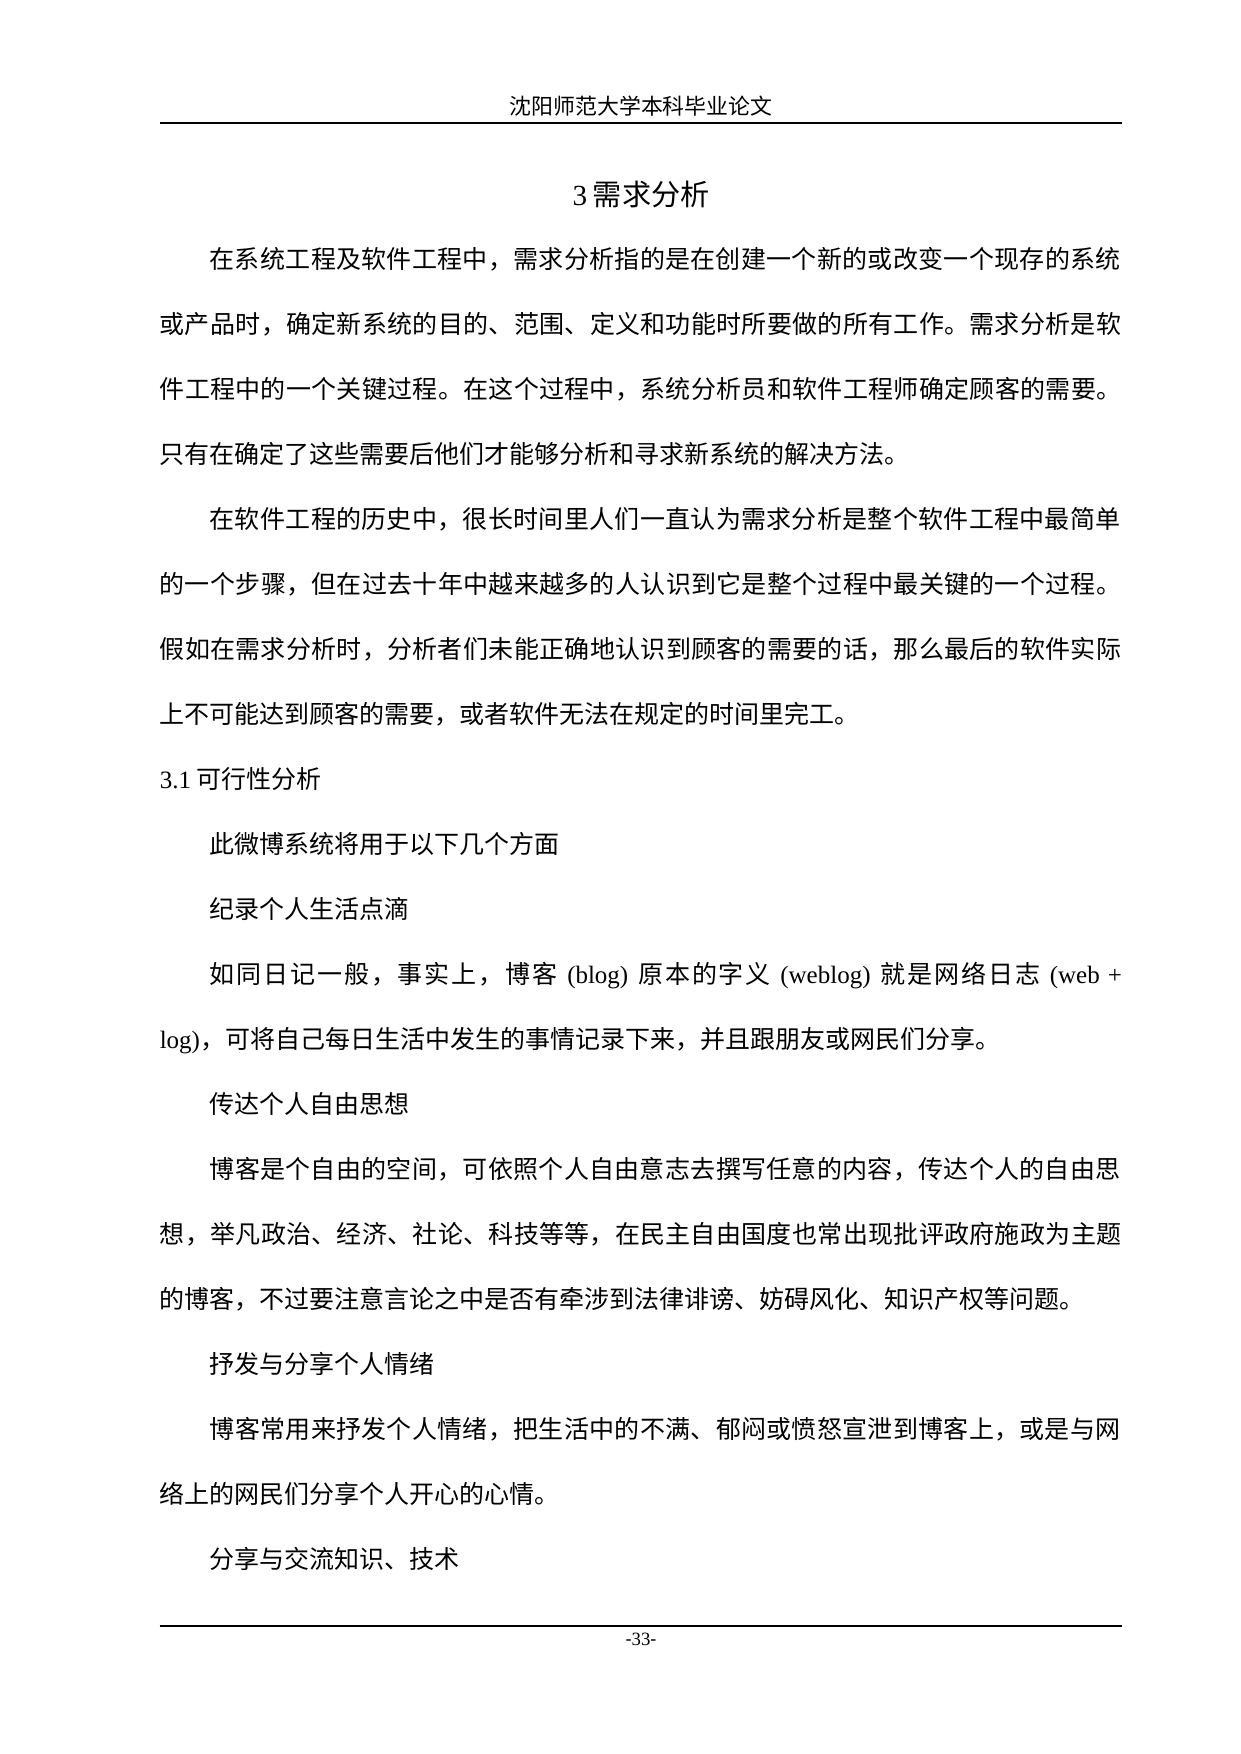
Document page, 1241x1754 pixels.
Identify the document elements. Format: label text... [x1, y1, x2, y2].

text 纪录个人生活点滴 [159, 875, 1122, 940]
subtitle 3需求分析 [159, 160, 1122, 225]
text 博客常用来抒发个人情绪，把生活中的不满、郁闷或愤怒宣泄到博客上，或是与网络上的网民们分享个人开心的心情。 [159, 1395, 1122, 1525]
subtitle 3.1可行性分析 [159, 745, 1122, 810]
text 博客是个自由的空间，可依照个人自由意志去撰写任意的内容，传达个人的自由思想，举凡政治、经济、社论、科技等等，在民主自由国度也常出现批评政府施政为主题的博客，不过要注意言论之中是否有牵涉到法律诽谤、妨碍风化、知识产权等问题。 [159, 1135, 1122, 1330]
text 在系统工程及软件工程中，需求分析指的是在创建一个新的或改变一个现存的系统或产品时，确定新系统的目的、范围、定义和功能时所要做的所有工作。需求分析是软件工程中的一个关键过程。在这个过程中，系统分析员和软件工程师确定顾客的需要。只有在确定了这些需要后他们才能够分析和寻求新系统的解决方法。 [159, 225, 1122, 485]
text 此微博系统将用于以下几个方面 [159, 810, 1122, 875]
text 在软件工程的历史中，很长时间里人们一直认为需求分析是整个软件工程中最简单的一个步骤，但在过去十年中越来越多的人认识到它是整个过程中最关键的一个过程。假如在需求分析时，分析者们未能正确地认识到顾客的需要的话，那么最后的软件实际上不可能达到顾客的需要，或者软件无法在规定的时间里完工。 [159, 485, 1122, 745]
text 传达个人自由思想 [159, 1070, 1122, 1135]
text 分享与交流知识、技术 [159, 1525, 1122, 1590]
text 如同日记一般，事实上，博客 (blog) 原本的字义 (weblog) 就是网络日志 (web + log)，可将自己每日生活中发生的事情记录下来，并且跟朋友或网民们分享。 [159, 940, 1122, 1070]
text 抒发与分享个人情绪 [159, 1330, 1122, 1395]
